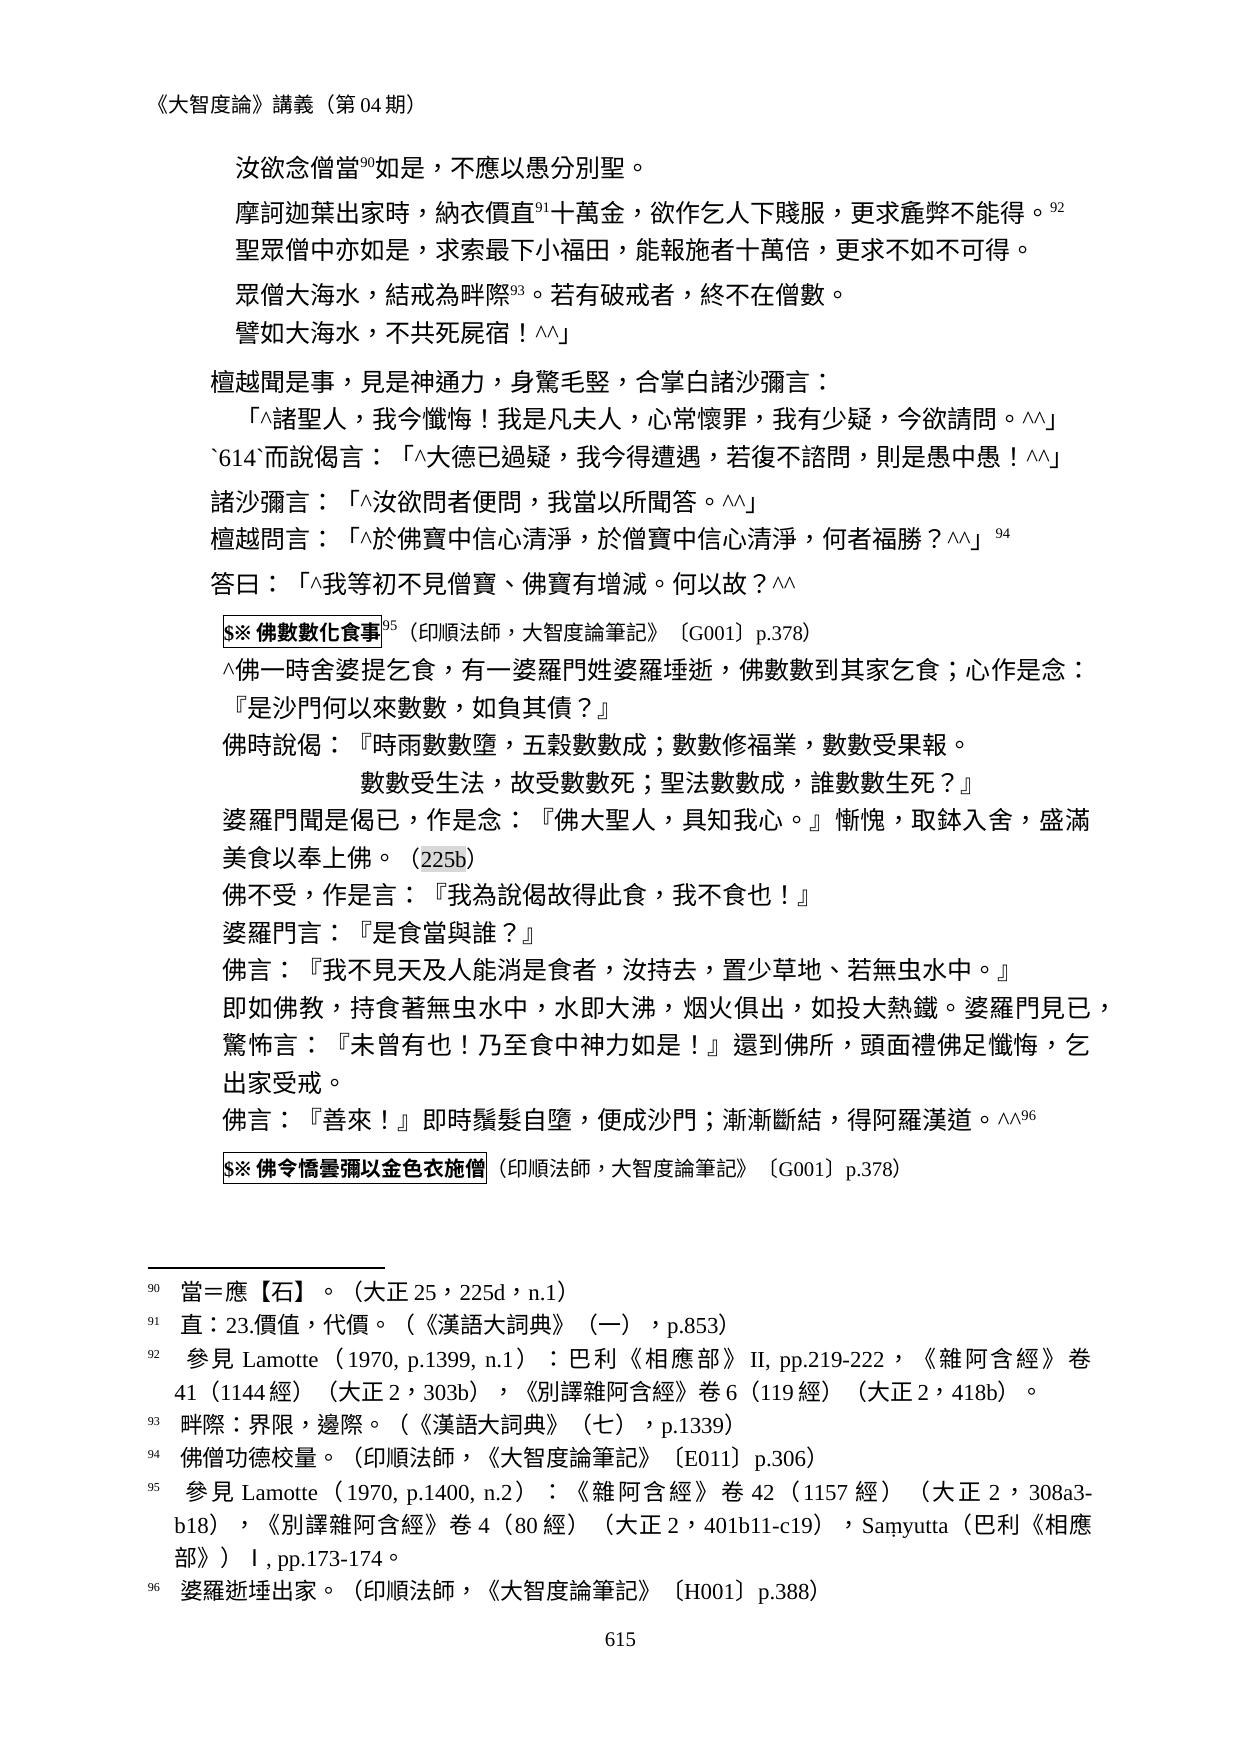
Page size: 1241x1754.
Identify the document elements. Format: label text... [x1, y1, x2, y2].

text ^佛一時舍婆提乞食，有一婆羅門姓婆羅埵逝，佛數數到其家乞食；心作是念：『是沙門何以來數數，如負其債？』 [223, 650, 1092, 725]
text 檀越聞是事，見是神通力，身驚毛竪，合掌白諸沙彌言： [210, 361, 1092, 399]
text $※ 佛數數化食事（印順法師，大智度論筆記》〔G001〕p.378） [223, 613, 1092, 650]
text 汝欲念僧當如是，不應以愚分別聖。 [235, 148, 1092, 185]
text 「^諸聖人，我今懺悔！我是凡夫人，心常懷罪，我有少疑，今欲請問。^^」 [235, 399, 1092, 436]
text 即如佛教，持食著無虫水中，水即大沸，烟火俱出，如投大熱鐵。婆羅門見已，驚怖言：『未曾有也！乃至食中神力如是！』還到佛所，頭面禮佛足懺悔，乞出家受戒。 [223, 988, 1092, 1100]
text `614`而說偈言：「^大德已過疑，我今得遭遇，若復不諮問，則是愚中愚！^^」 [210, 436, 1092, 474]
text 佛言：『我不見天及人能消是食者，汝持去，置少草地、若無虫水中。』 [223, 950, 1092, 988]
text 婆羅門聞是偈已，作是念：『佛大聖人，具知我心。』慚愧，取鉢入舍，盛滿美食以奉上佛。（225b） [223, 800, 1092, 875]
text 聖眾僧中亦如是，求索最下小福田，能報施者十萬倍，更求不如不可得。 [235, 230, 1092, 268]
text 婆羅門言：『是食當與誰？』 [223, 913, 1092, 950]
text 眾僧大海水，結戒為畔際。若有破戒者，終不在僧數。 [235, 275, 1092, 313]
text 數數受生法，故受數數死；聖法數數成，誰數數生死？』 [360, 763, 1092, 800]
text 諸沙彌言：「^汝欲問者便問，我當以所聞答。^^」 [210, 481, 1092, 519]
text 檀越問言：「^於佛寶中信心清淨，於僧寶中信心清淨，何者福勝？^^」 [210, 519, 1092, 556]
text 摩訶迦葉出家時，納衣價直十萬金，欲作乞人下賤服，更求麁弊不能得。 [235, 193, 1092, 230]
text 佛不受，作是言：『我為說偈故得此食，我不食也！』 [223, 875, 1092, 913]
text 佛言：『善來！』即時鬚髮自墮，便成沙門；漸漸斷結，得阿羅漢道。^^ [223, 1100, 1092, 1138]
text $※ 佛令憍曇彌以金色衣施僧（印順法師，大智度論筆記》〔G001〕p.378） [223, 1149, 1092, 1186]
text 佛時說偈：『時雨數數墮，五穀數數成；數數修福業，數數受果報。 [223, 725, 1092, 763]
text 譬如大海水，不共死屍宿！^^」 [235, 313, 1092, 350]
text 答曰：「^我等初不見僧寶、佛寶有增減。何以故？^^ [210, 564, 1092, 601]
